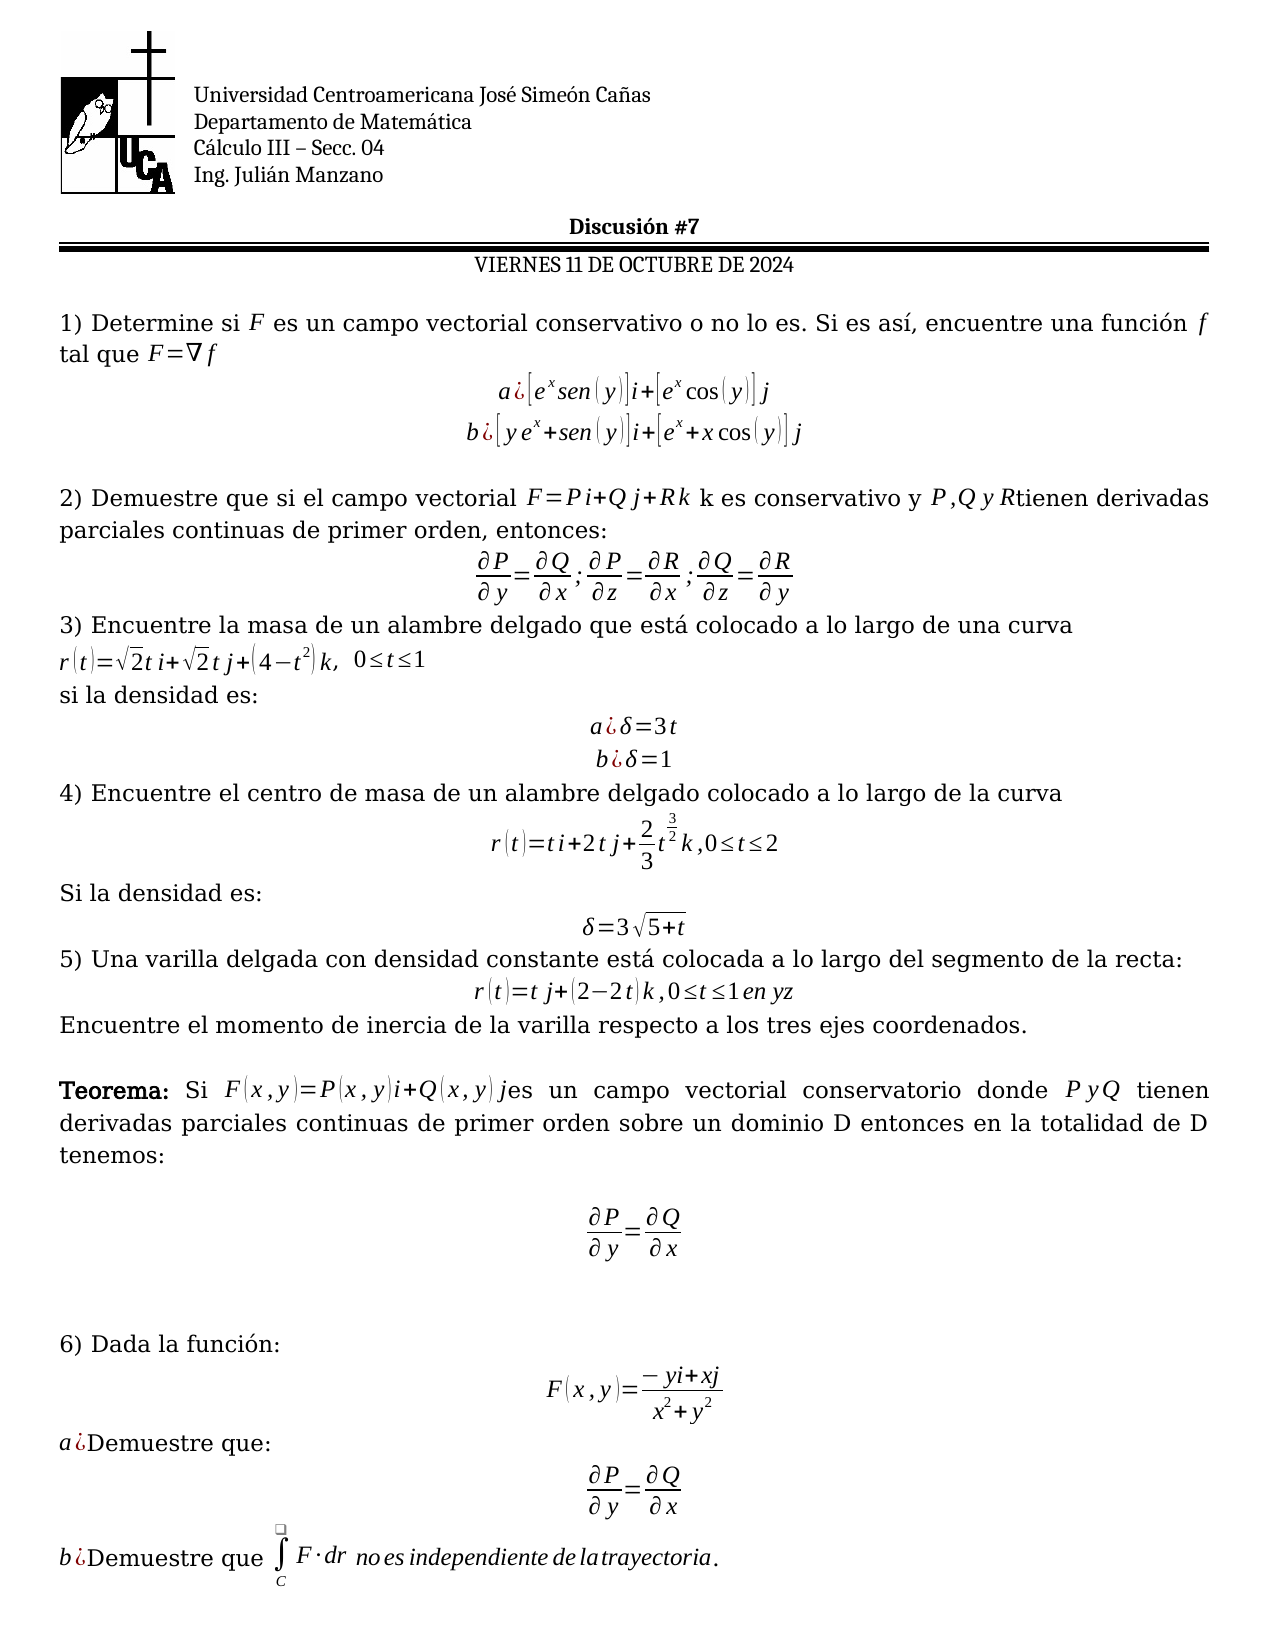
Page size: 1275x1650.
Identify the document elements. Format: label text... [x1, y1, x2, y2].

text si la densidad es: [59, 681, 1209, 708]
text Universidad Centroamericana José Simeón Cañas [175, 82, 1209, 109]
text Cálculo III – Secc. 04 [175, 135, 1209, 161]
text 3) Encuentre la masa de un alambre delgado que está colocado a lo largo de una curva [59, 610, 1209, 638]
text Discusión #7 [59, 214, 1209, 242]
text Teorema: Si es un campo vectorial conservatorio donde tienen derivadas parciales continuas de primer orden sobre un dominio D entonces en la totalidad de D tenemos: [59, 1074, 1209, 1168]
text VIERNES 11 DE OCTUBRE DE 2024 [59, 252, 1209, 278]
text Demuestre que: [59, 1428, 1209, 1457]
text , [59, 642, 1209, 677]
text 5) Una varilla delgada con densidad constante está colocada a lo largo del segmento de la recta: [59, 945, 1209, 972]
text Ing. Julián Manzano [175, 161, 1209, 188]
picture [59, 31, 175, 191]
text Encuentre el momento de inercia de la varilla respecto a los tres ejes coordenados. [59, 1011, 1209, 1039]
text 4) Encuentre el centro de masa de un alambre delgado colocado a lo largo de la curva [59, 778, 1209, 806]
text 6) Dada la función: [59, 1330, 1209, 1357]
text 2) Demuestre que si el campo vectorial k es conservativo y tienen derivadas parciales continuas de primer orden, entonces: [59, 484, 1209, 543]
text 1) Determine si es un campo vectorial conservativo o no lo es. Si es así, encuentre una función tal que [59, 308, 1209, 368]
text Departamento de Matemática [175, 109, 1209, 135]
text Demuestre que . [59, 1524, 1209, 1591]
text Si la densidad es: [59, 879, 1209, 907]
